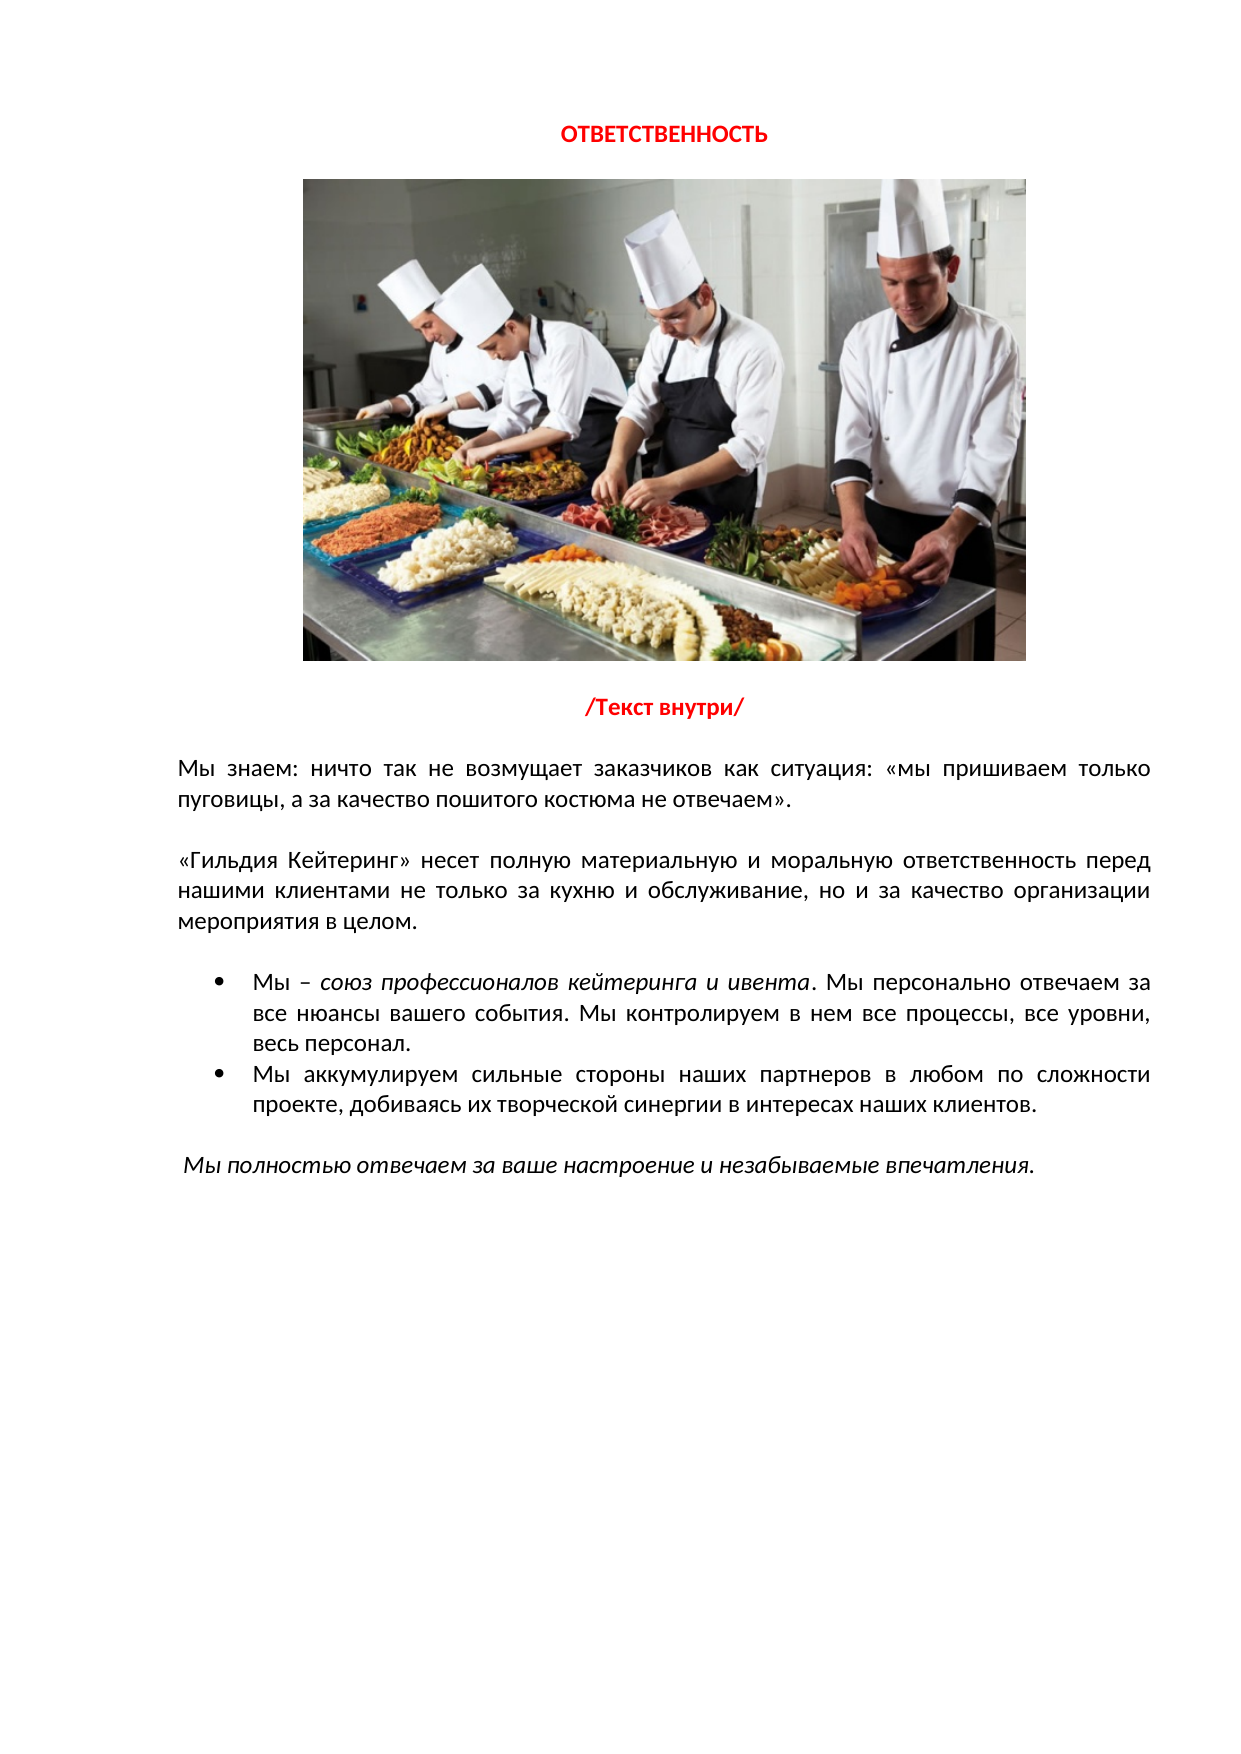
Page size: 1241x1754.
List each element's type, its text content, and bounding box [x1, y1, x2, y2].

text Мы полностью отвечаем за ваше настроение и незабываемые впечатления. [177, 1149, 1152, 1180]
picture [303, 179, 1026, 661]
text «Гильдия Кейтеринг» несет полную материальную и моральную ответственность перед нашими клиентами не только за кухню и обслуживание, но и за качество организации мероприятия в целом. [177, 844, 1152, 936]
text ОТВЕТСТВЕННОСТЬ [177, 118, 1152, 149]
list Мы – союз профессионалов кейтеринга и ивента. Мы персонально отвечаем за все нюансы вашего события. Мы контролируем в нем все процессы, все уровни, весь персонал. [215, 966, 1152, 1058]
text Мы знаем: ничто так не возмущает заказчиков как ситуация: «мы пришиваем только пуговицы, а за качество пошитого костюма не отвечаем». [177, 753, 1152, 814]
text /Текст внутри/ [177, 692, 1152, 722]
list Мы аккумулируем сильные стороны наших партнеров в любом по сложности проекте, добиваясь их творческой синергии в интересах наших клиентов. [215, 1058, 1152, 1119]
